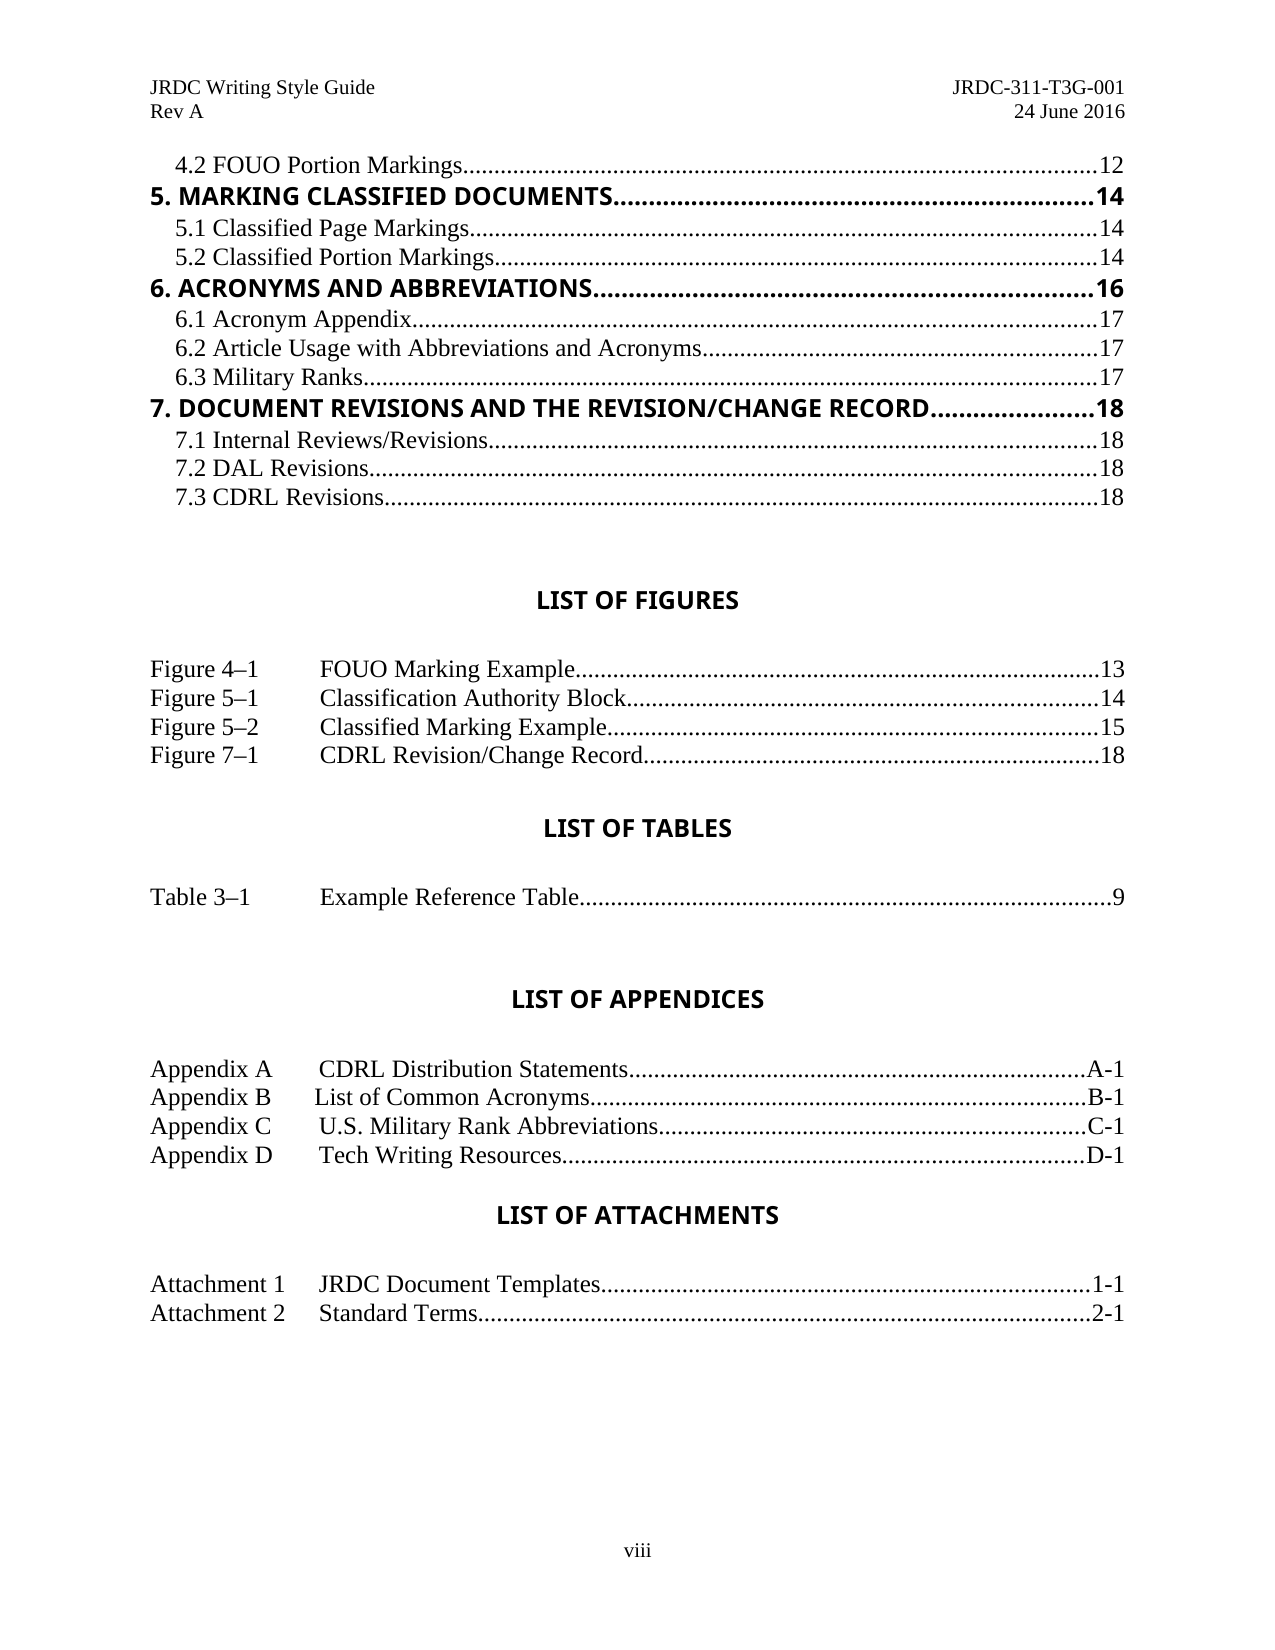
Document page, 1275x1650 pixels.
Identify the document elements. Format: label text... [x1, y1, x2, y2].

text Figure 5–2 Classified Marking Example 15 [150, 712, 1125, 740]
text 6.3 Military Ranks 17 [175, 362, 1125, 391]
text 5.1 Classified Page Markings 14 [175, 213, 1125, 242]
text 4.2 FOUO Portion Markings 12 [175, 150, 1125, 179]
text Table 3–1 Example Reference Table 9 [150, 882, 1125, 911]
text Figure 7–1 CDRL Revision/Change Record 18 [150, 740, 1125, 769]
text 6. Acronyms and Abbreviations 16 [150, 270, 1125, 304]
subtitle LIST OF ATTACHMENTS [150, 1197, 1125, 1232]
text Figure 5–1 Classification Authority Block 14 [150, 683, 1125, 712]
text 7. Document revisions and the Revision/Change Record 18 [150, 391, 1125, 425]
text 6.1 Acronym Appendix 17 [175, 304, 1125, 333]
text Appendix A CDRL Distribution Statements A-1 [150, 1054, 1125, 1082]
subtitle LIST OF Tables [150, 810, 1125, 844]
text 6.2 Article Usage with Abbreviations and Acronyms 17 [175, 333, 1125, 362]
text 7.2 DAL Revisions 18 [175, 453, 1125, 482]
text 5.2 Classified Portion Markings 14 [175, 242, 1125, 270]
text Appendix B List of Common Acronyms B-1 [150, 1082, 1125, 1111]
text 7.3 CDRL Revisions 18 [175, 482, 1125, 511]
text Attachment 1 JRDC Document Templates 1-1 [150, 1269, 1125, 1298]
subtitle LIST OF Figures [150, 582, 1125, 617]
text Figure 4–1 FOUO Marking Example 13 [150, 654, 1125, 683]
text 7.1 Internal Reviews/Revisions 18 [175, 425, 1125, 453]
text Attachment 2 Standard Terms 2-1 [150, 1298, 1125, 1327]
text Appendix D Tech Writing Resources D-1 [150, 1140, 1125, 1169]
text 5. Marking Classified Documents 14 [150, 179, 1125, 213]
subtitle LIST OF APPENDICES [150, 982, 1125, 1016]
text Appendix C U.S. Military Rank Abbreviations C-1 [150, 1111, 1125, 1140]
